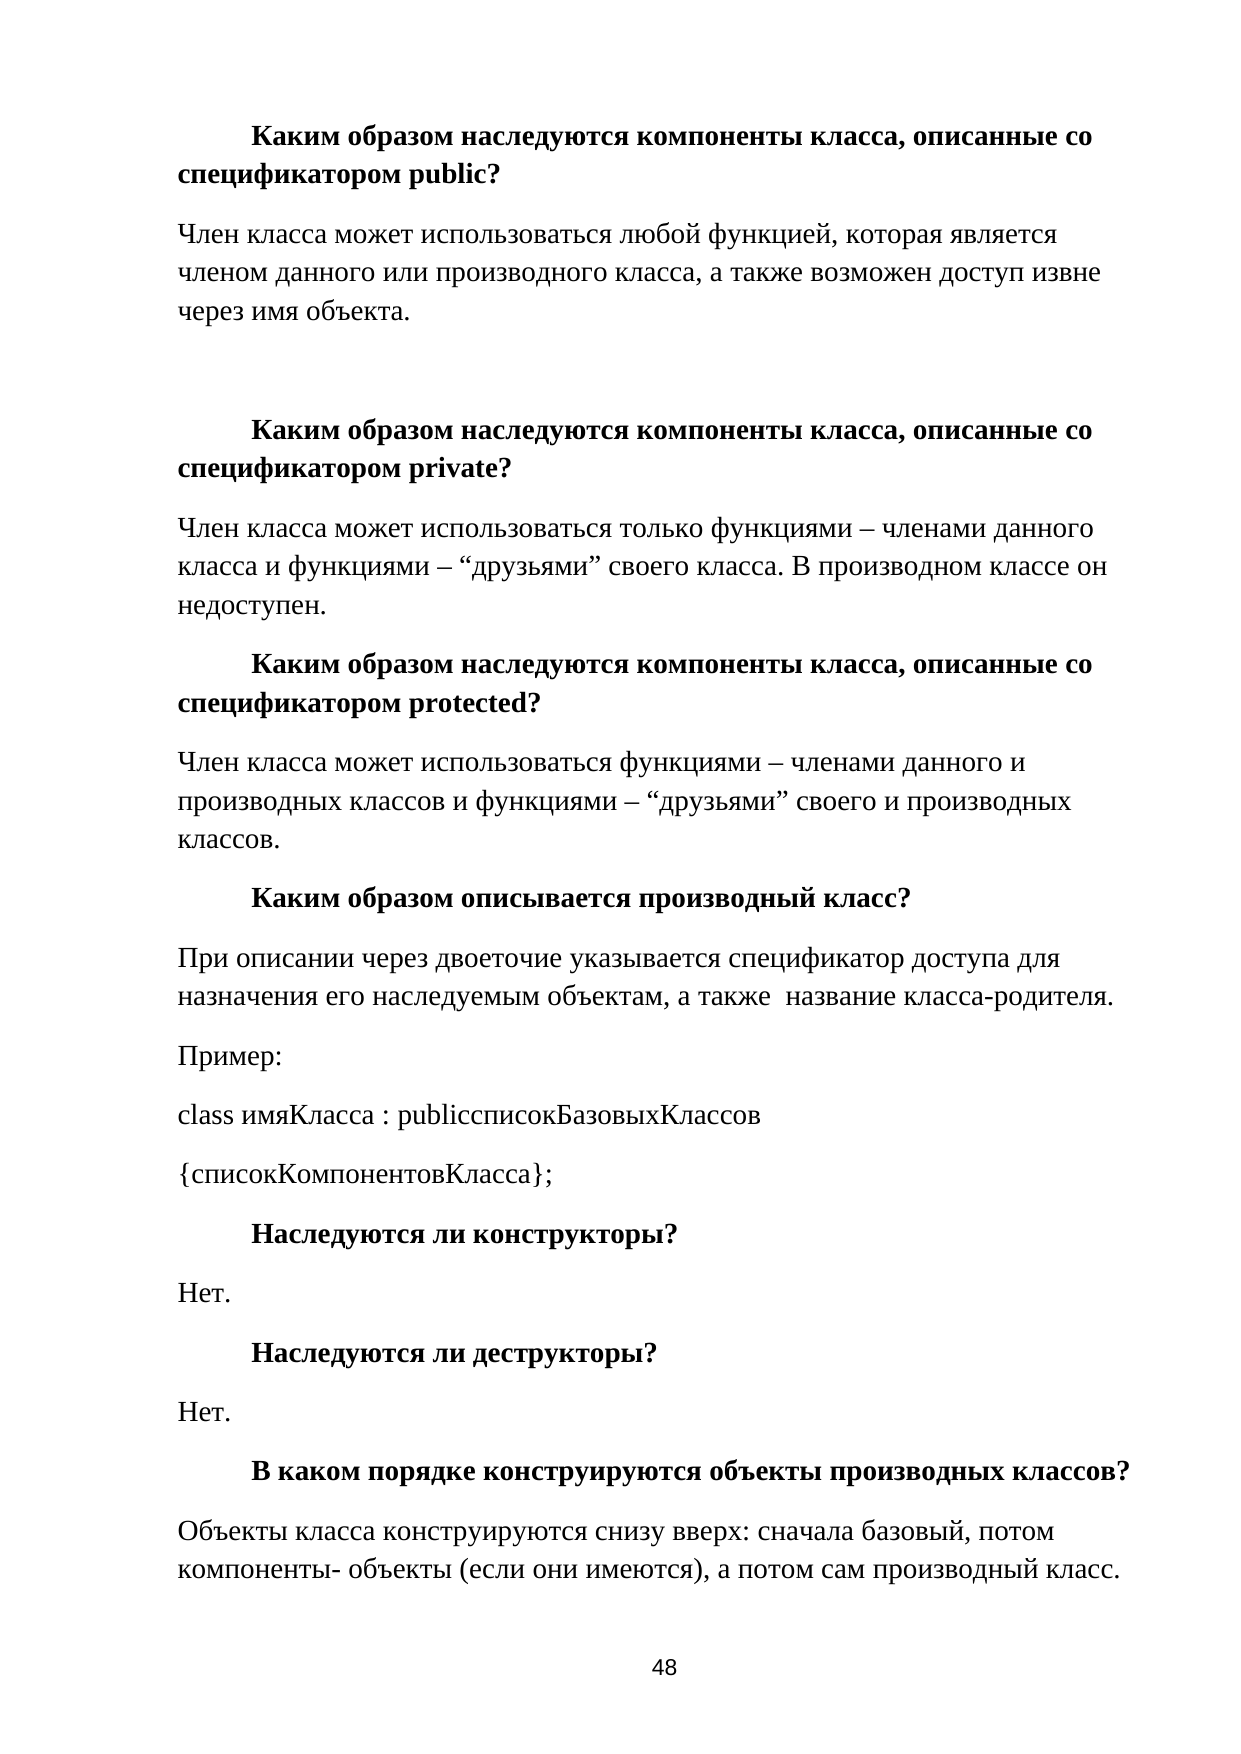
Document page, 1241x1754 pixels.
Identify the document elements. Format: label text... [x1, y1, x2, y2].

text Наследуются ли конструкторы? [177, 1216, 1152, 1249]
text Каким образом описывается производный класс? [177, 881, 1152, 914]
text Каким образом наследуются компоненты класса, описанные со спецификатором private? [177, 412, 1152, 484]
text {списокКомпонентовКласса}; [177, 1157, 1152, 1190]
text Нет. [177, 1394, 1152, 1428]
text Нет. [177, 1275, 1152, 1309]
text Член класса может использоваться функциями – членами данного и производных классов и функциями – “друзьями” своего и производных классов. [177, 744, 1152, 855]
text В каком порядке конструируются объекты производных классов? [177, 1453, 1152, 1487]
text class имяКласса : publicсписокБазовыхКлассов [177, 1097, 1152, 1131]
text Член класса может использоваться любой функцией, которая является членом данного или производного класса, а также возможен доступ извне через имя объекта. [177, 216, 1152, 327]
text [177, 1513, 1152, 1585]
text Каким образом наследуются компоненты класса, описанные со спецификатором public? [177, 118, 1152, 190]
text Наследуются ли деструкторы? [177, 1335, 1152, 1368]
text Член класса может использоваться только функциями – членами данного класса и функциями – “друзьями” своего класса. В производном классе он недоступен. [177, 510, 1152, 620]
text Пример: [177, 1038, 1152, 1071]
text При описании через двоеточие указывается спецификатор доступа для назначения его наследуемым объектам, а также название класса-родителя. [177, 940, 1152, 1012]
text Каким образом наследуются компоненты класса, описанные со спецификатором protected? [177, 646, 1152, 718]
